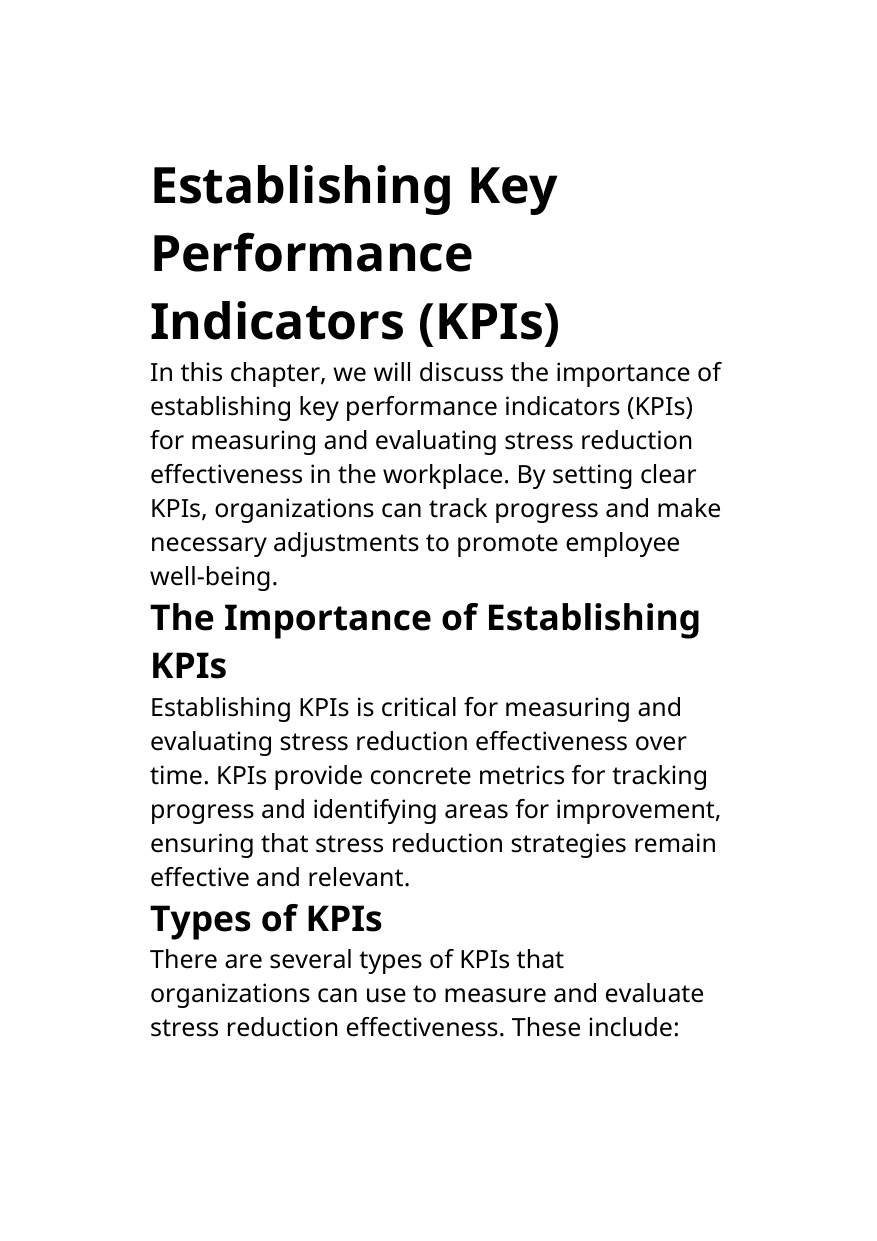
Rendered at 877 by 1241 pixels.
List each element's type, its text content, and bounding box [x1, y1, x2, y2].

subtitle Establishing Key Performance Indicators (KPIs) [150, 150, 727, 354]
text Establishing KPIs is critical for measuring and evaluating stress reduction effectiveness over time. KPIs provide concrete metrics for tracking progress and identifying areas for improvement, ensuring that stress reduction strategies remain effective and relevant. [150, 689, 727, 894]
subtitle The Importance of Establishing KPIs [150, 593, 727, 689]
subtitle Types of KPIs [150, 894, 727, 942]
text In this chapter, we will discuss the importance of establishing key performance indicators (KPIs) for measuring and evaluating stress reduction effectiveness in the workplace. By setting clear KPIs, organizations can track progress and make necessary adjustments to promote employee well-being. [150, 354, 727, 593]
text There are several types of KPIs that organizations can use to measure and evaluate stress reduction effectiveness. These include: [150, 942, 727, 1044]
